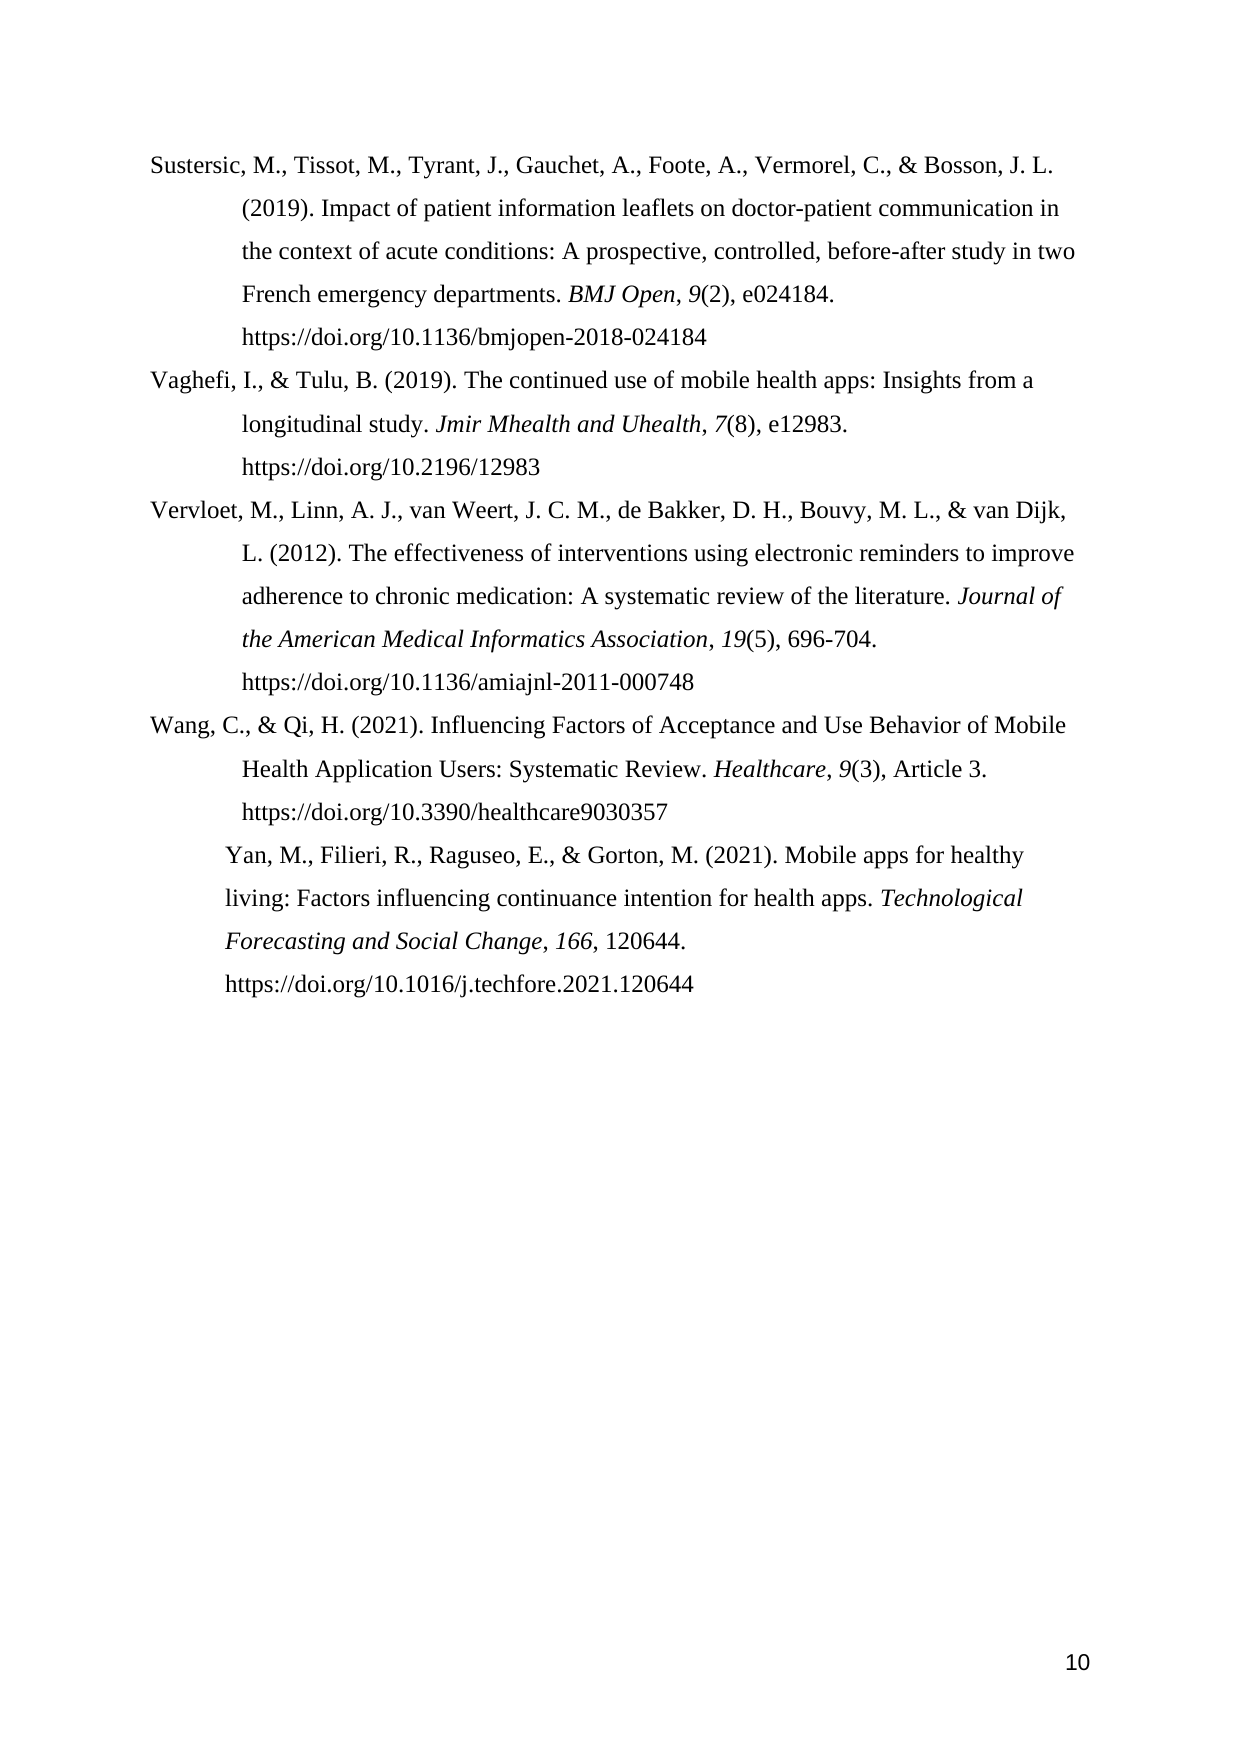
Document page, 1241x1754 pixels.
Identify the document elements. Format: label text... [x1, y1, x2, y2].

text Vervloet, M., Linn, A. J., van Weert, J. C. M., de Bakker, D. H., Bouvy, M. L., & van Dijk, L. (2012). The effectiveness of interventions using electronic reminders to improve adherence to chronic medication: A systematic review of the literature. Journal of the American Medical Informatics Association, 19(5), 696-704. https://doi.org/10.1136/amiajnl-2011-000748 [150, 495, 1090, 696]
text Vaghefi, I., & Tulu, B. (2019). The continued use of mobile health apps: Insights from a longitudinal study. Jmir Mhealth and Uhealth, 7(8), e12983. https://doi.org/10.2196/12983 [150, 366, 1090, 481]
text Sustersic, M., Tissot, M., Tyrant, J., Gauchet, A., Foote, A., Vermorel, C., & Bosson, J. L. (2019). Impact of patient information leaflets on doctor-patient communication in the context of acute conditions: A prospective, controlled, before-after study in two French emergency departments. BMJ Open, 9(2), e024184. https://doi.org/10.1136/bmjopen-2018-024184 [150, 150, 1090, 351]
text Yan, M., Filieri, R., Raguseo, E., & Gorton, M. (2021). Mobile apps for healthy living: Factors influencing continuance intention for health apps. Technological Forecasting and Social Change, 166, 120644. https://doi.org/10.1016/j.techfore.2021.120644 [225, 840, 1090, 998]
text Wang, C., & Qi, H. (2021). Influencing Factors of Acceptance and Use Behavior of Mobile Health Application Users: Systematic Review. Healthcare, 9(3), Article 3. https://doi.org/10.3390/healthcare9030357 [150, 711, 1090, 826]
